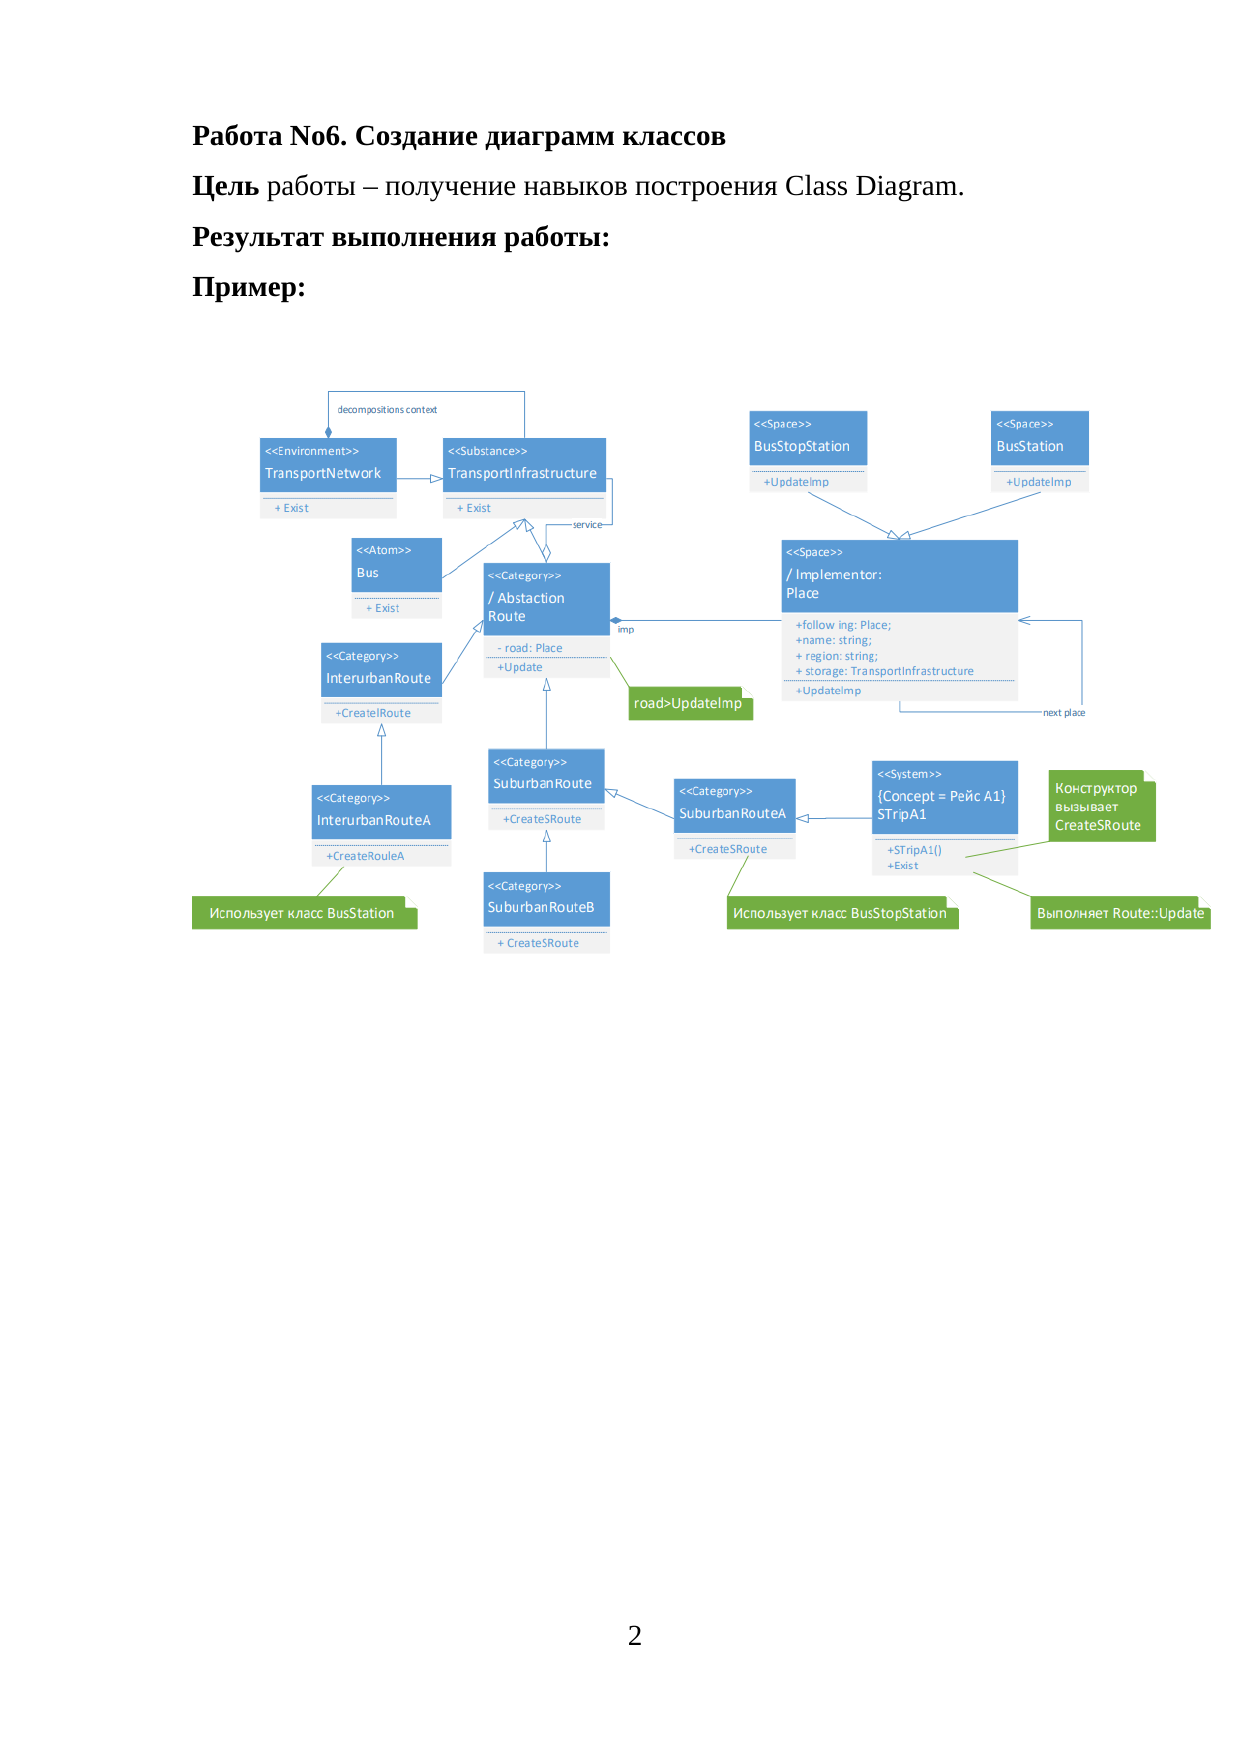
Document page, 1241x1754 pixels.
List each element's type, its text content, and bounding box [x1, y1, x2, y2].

text Результат выполнения работы: [118, 219, 1152, 252]
picture [192, 369, 1226, 1014]
text Работа No6. Создание диаграмм классов [118, 118, 1152, 152]
text Пример: [118, 269, 1152, 303]
text Цель работы – получение навыков построения Class Diagram. [118, 168, 1152, 202]
